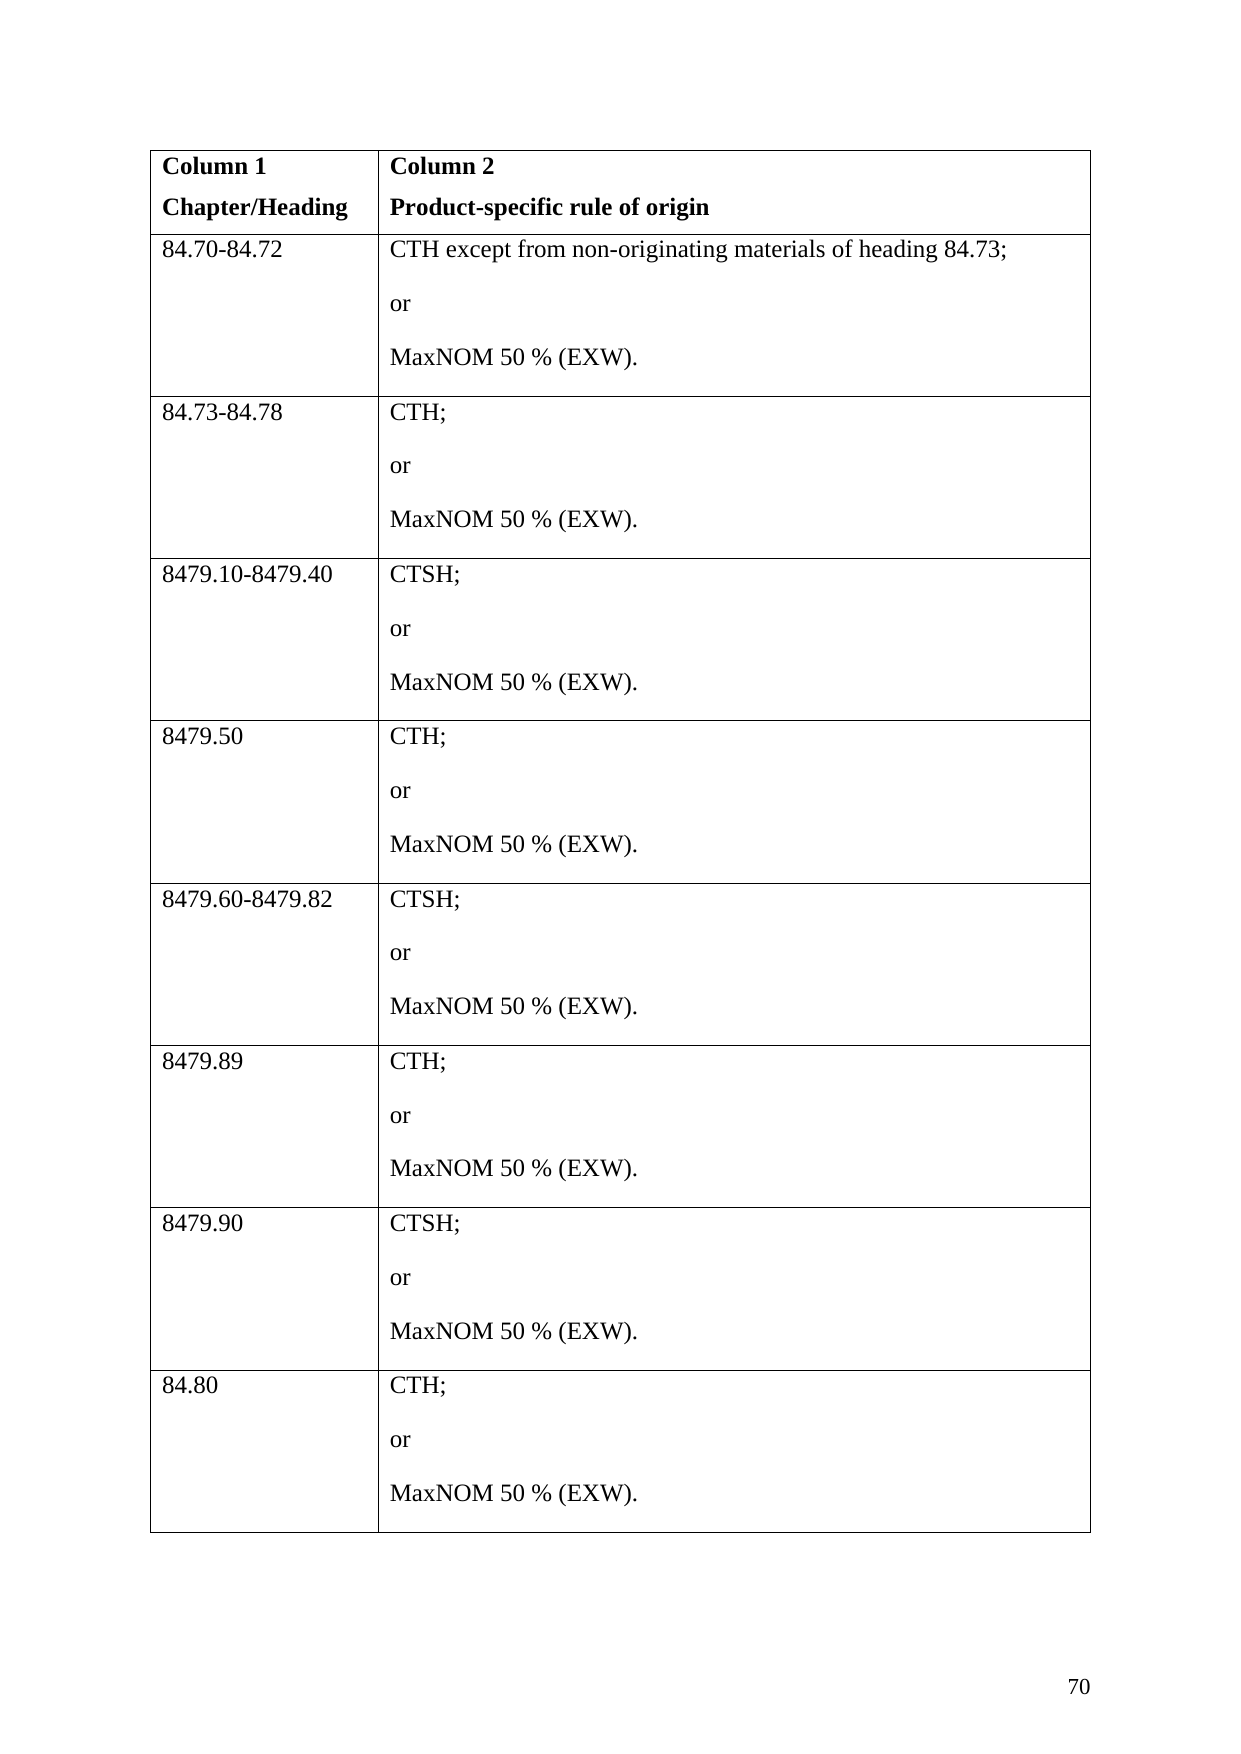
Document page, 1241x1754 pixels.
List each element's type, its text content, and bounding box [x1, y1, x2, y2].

table_cell CTSH; or MaxNOM 50 % (EXW). [379, 884, 1090, 1045]
table_header Column 1 Chapter/Heading [151, 151, 378, 233]
table_cell CTH; or MaxNOM 50 % (EXW). [379, 1371, 1090, 1532]
table_header Column 2 Product-specific rule of origin [379, 151, 1090, 233]
table_cell 84.73-84.78 [151, 397, 378, 558]
table_cell 8479.60-8479.82 [151, 884, 378, 1045]
table_cell CTH; or MaxNOM 50 % (EXW). [379, 721, 1090, 883]
table_cell 8479.50 [151, 721, 378, 883]
table_cell 84.70-84.72 [151, 235, 378, 396]
table_cell CTH; or MaxNOM 50 % (EXW). [379, 397, 1090, 558]
table_cell 8479.10-8479.40 [151, 559, 378, 720]
table_cell 84.80 [151, 1371, 378, 1532]
table_cell CTSH; or MaxNOM 50 % (EXW). [379, 559, 1090, 720]
table_cell CTSH; or MaxNOM 50 % (EXW). [379, 1208, 1090, 1369]
table_cell CTH except from non-originating materials of heading 84.73; or MaxNOM 50 % (EXW). [379, 235, 1090, 396]
table_cell 8479.89 [151, 1046, 378, 1207]
table_cell 8479.90 [151, 1208, 378, 1369]
table_cell CTH; or MaxNOM 50 % (EXW). [379, 1046, 1090, 1207]
